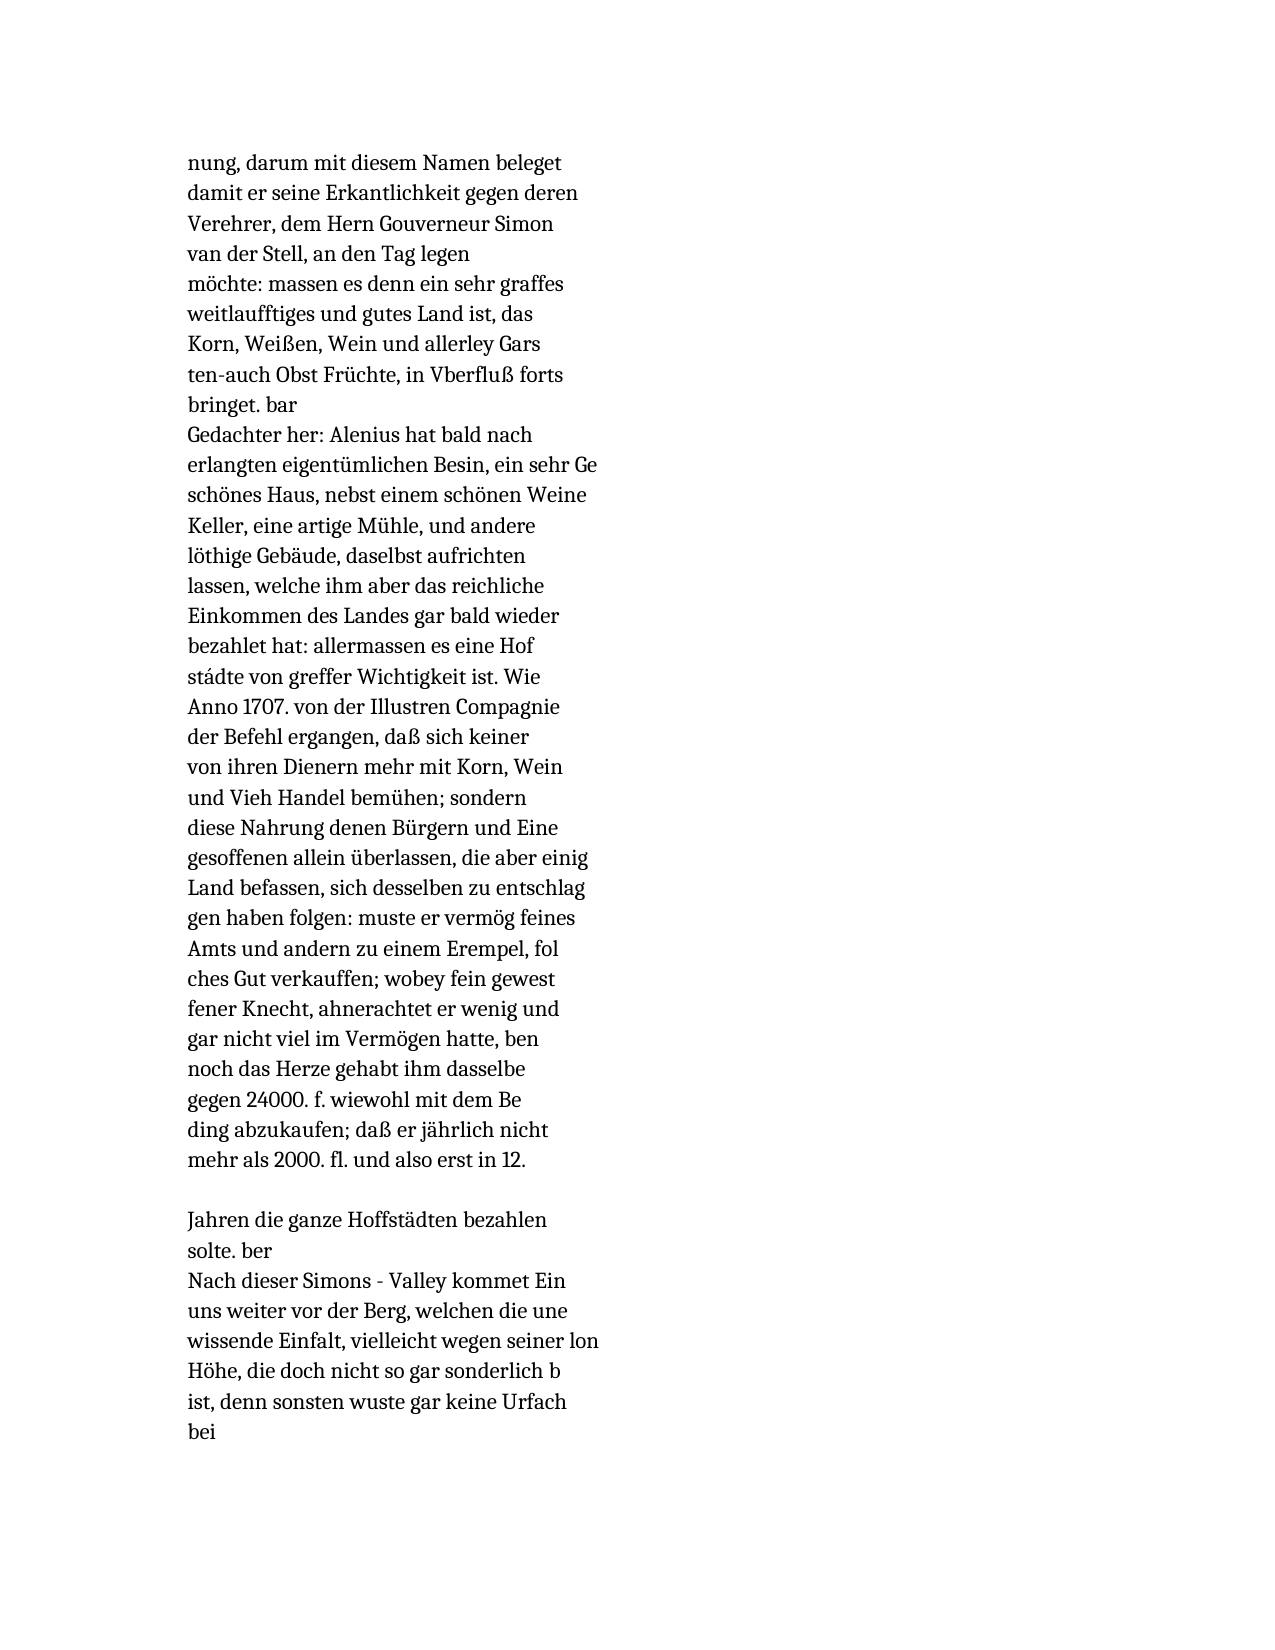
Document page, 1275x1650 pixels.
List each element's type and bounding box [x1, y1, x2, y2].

text [187, 150, 600, 1475]
